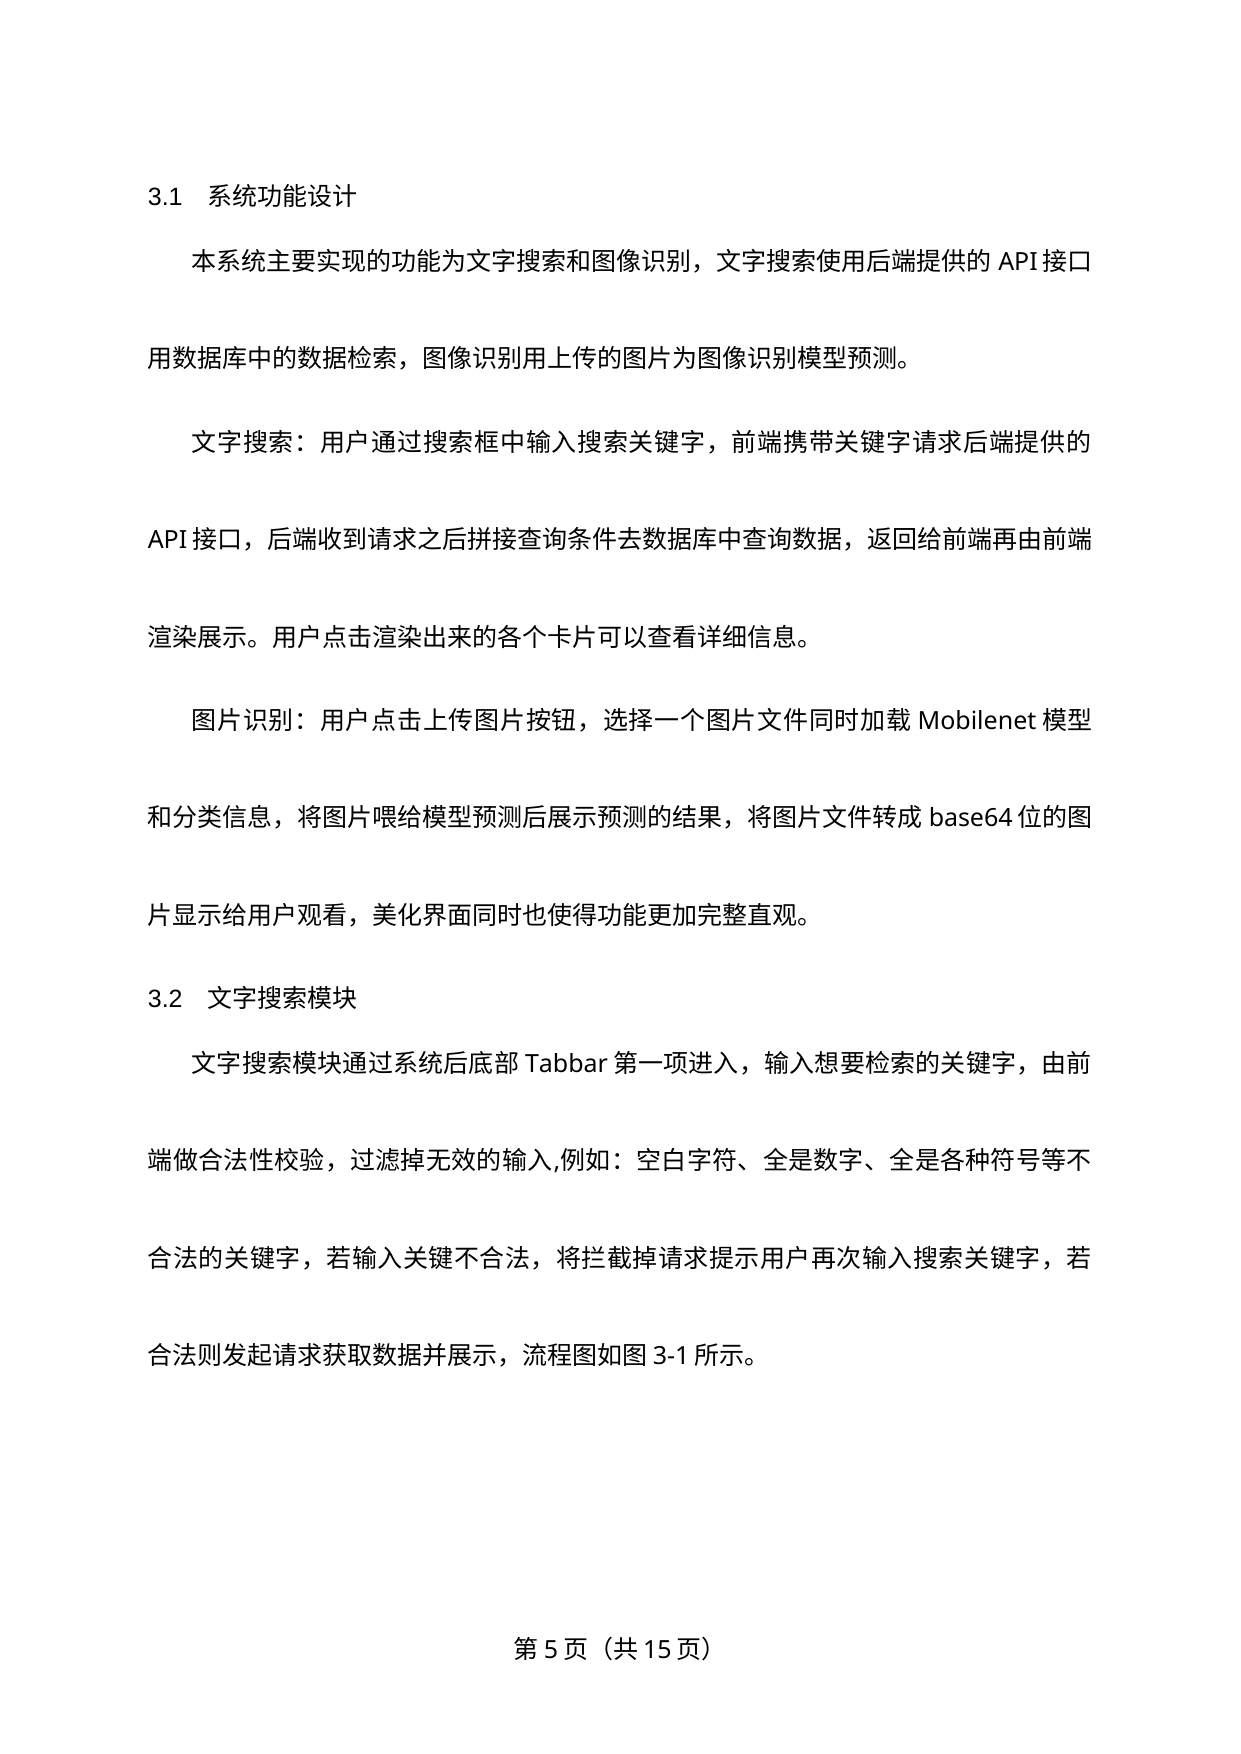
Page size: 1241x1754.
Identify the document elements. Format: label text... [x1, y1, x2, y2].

text 文字搜索模块通过系统后底部Tabbar第一项进入，输入想要检索的关键字，由前端做合法性校验，过滤掉无效的输入,例如：空白字符、全是数字、全是各种符号等不合法的关键字，若输入关键不合法，将拦截掉请求提示用户再次输入搜索关键字，若合法则发起请求获取数据并展示，流程图如图3-1所示。 [148, 1029, 1093, 1386]
subtitle 文字搜索模块 [148, 964, 1093, 1029]
subtitle 系统功能设计 [148, 162, 1093, 227]
list 图片识别：用户点击上传图片按钮，选择一个图片文件同时加载Mobilenet模型和分类信息，将图片喂给模型预测后展示预测的结果，将图片文件转成base64位的图片显示给用户观看，美化界面同时也使得功能更加完整直观。 [148, 686, 1093, 946]
text 本系统主要实现的功能为文字搜索和图像识别，文字搜索使用后端提供的API接口用数据库中的数据检索，图像识别用上传的图片为图像识别模型预测。 [148, 227, 1093, 389]
list 文字搜索：用户通过搜索框中输入搜索关键字，前端携带关键字请求后端提供的API接口，后端收到请求之后拼接查询条件去数据库中查询数据，返回给前端再由前端渲染展示。用户点击渲染出来的各个卡片可以查看详细信息。 [148, 408, 1093, 668]
